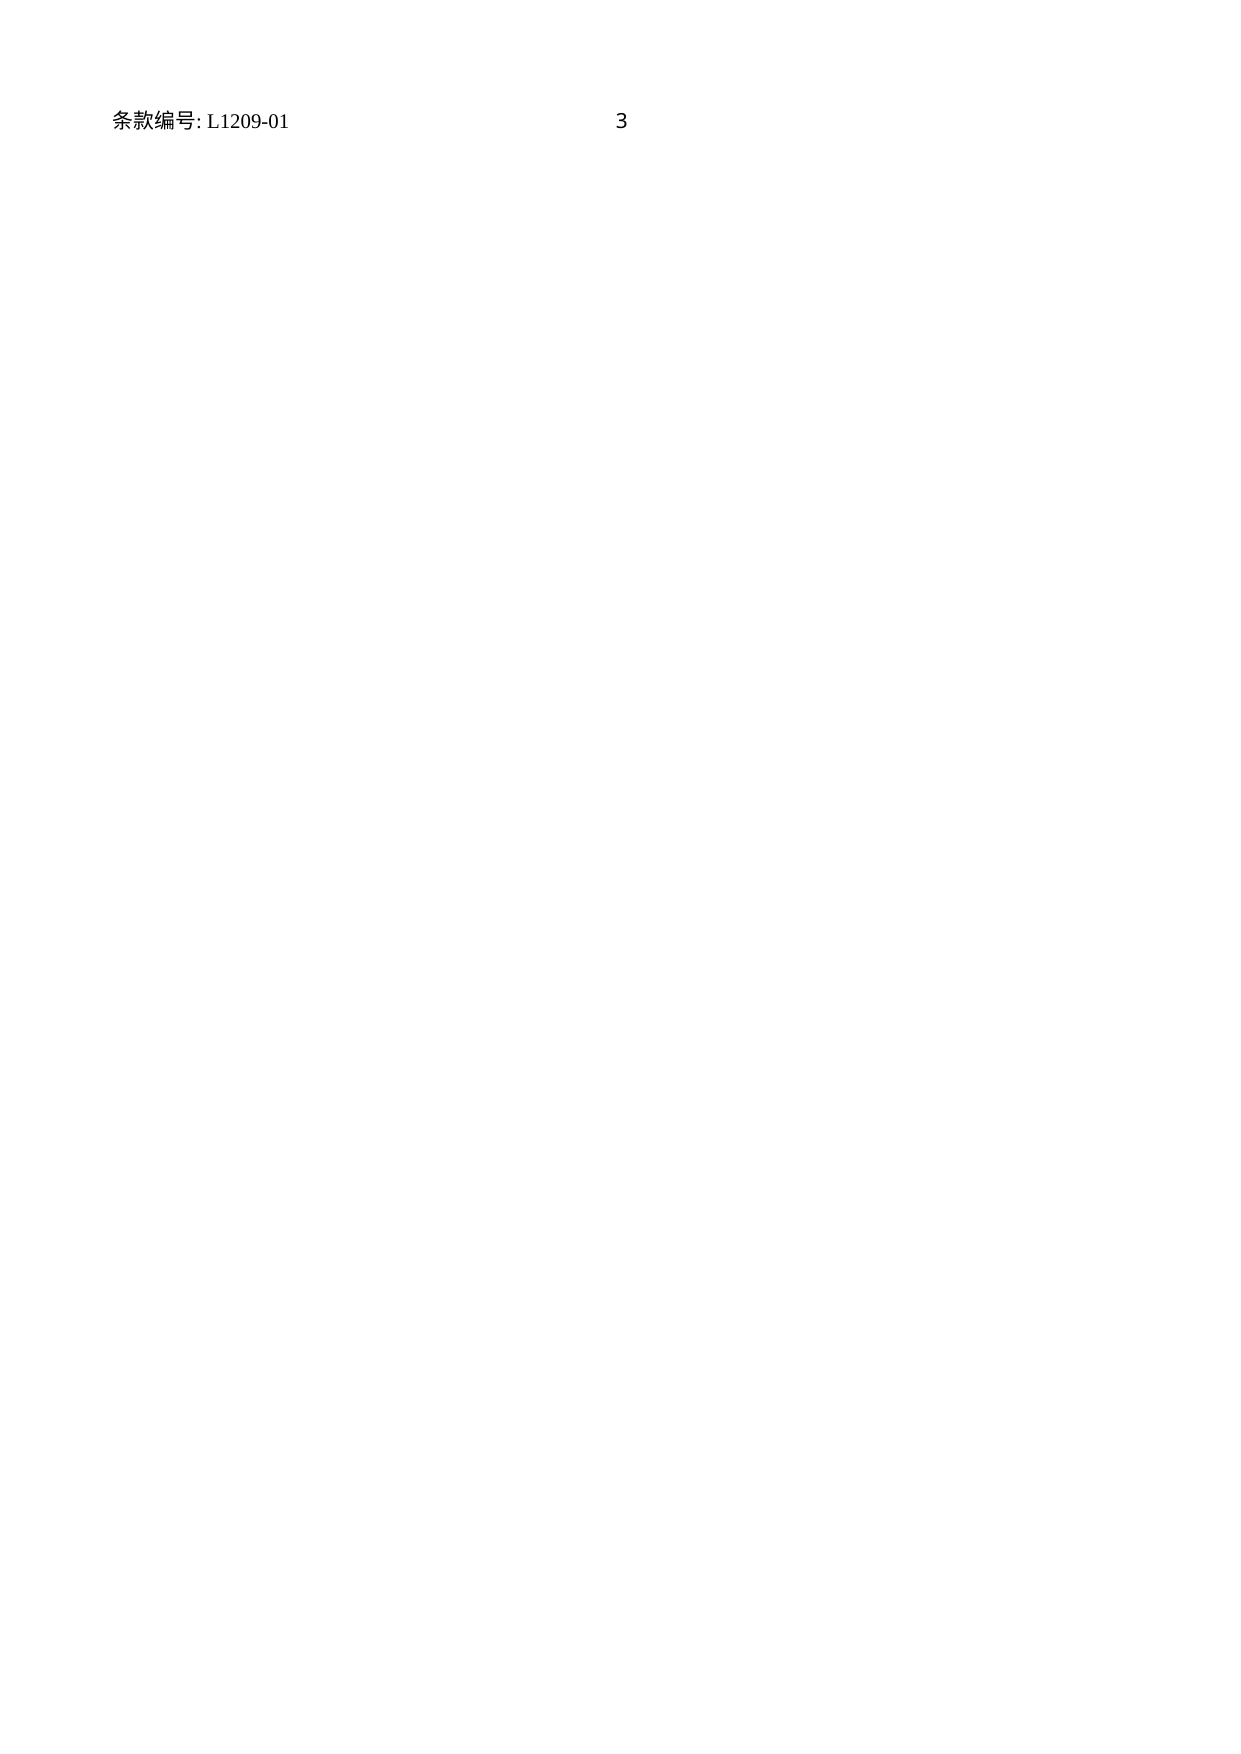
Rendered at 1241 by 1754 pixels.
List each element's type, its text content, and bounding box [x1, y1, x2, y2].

text 条款编号: L1209-01 3 [112, 106, 1140, 135]
